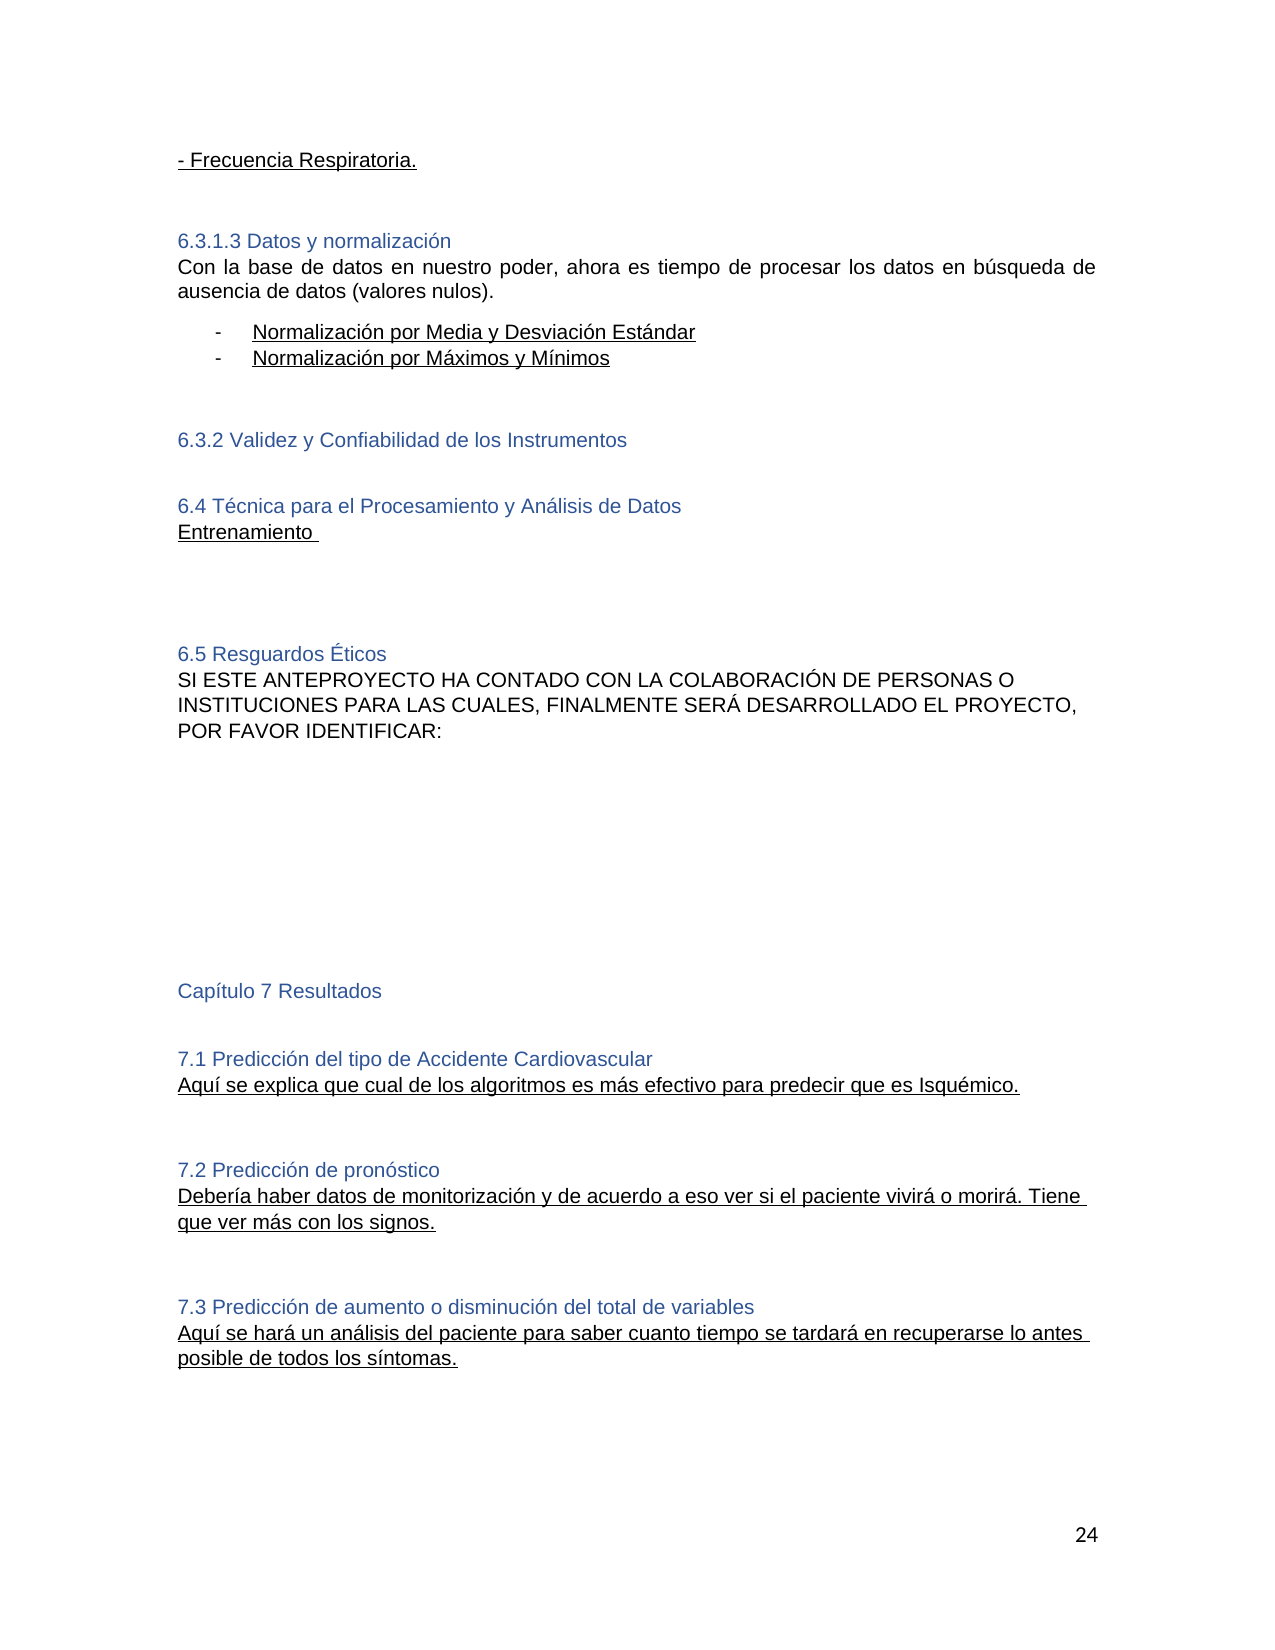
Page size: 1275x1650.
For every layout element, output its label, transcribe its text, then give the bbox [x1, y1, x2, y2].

text Con la base de datos en nuestro poder, ahora es tiempo de procesar los datos en búsqueda de ausencia de datos (valores nulos). [177, 255, 1098, 303]
list Normalización por Media y Desviación Estándar [215, 319, 1098, 345]
subtitle 6.5 Resguardos Éticos [177, 642, 1098, 666]
subtitle 6.3.1.3 Datos y normalización [177, 229, 1098, 253]
text Debería haber datos de monitorización y de acuerdo a eso ver si el paciente vivirá o morirá. Tiene que ver más con los signos. [177, 1184, 1098, 1233]
subtitle 7.3 Predicción de aumento o disminución del total de variables [177, 1294, 1098, 1318]
list Normalización por Máximos y Mínimos [215, 345, 1098, 370]
subtitle Capítulo 7 Resultados [177, 979, 1098, 1003]
text Aquí se explica que cual de los algoritmos es más efectivo para predecir que es Isquémico. [177, 1073, 1098, 1097]
text - Frecuencia Respiratoria. [177, 148, 1098, 172]
text SI ESTE ANTEPROYECTO HA CONTADO CON LA COLABORACIÓN DE PERSONAS O INSTITUCIONES PARA LAS CUALES, FINALMENTE SERÁ DESARROLLADO EL PROYECTO, POR FAVOR IDENTIFICAR: [177, 667, 1098, 743]
subtitle 6.4 Técnica para el Procesamiento y Análisis de Datos [177, 494, 1098, 518]
text Aquí se hará un análisis del paciente para saber cuanto tiempo se tardará en recuperarse lo antes posible de todos los síntomas. [177, 1320, 1098, 1370]
subtitle 7.1 Predicción del tipo de Accidente Cardiovascular [177, 1047, 1098, 1071]
subtitle 6.3.2 Validez y Confiabilidad de los Instrumentos [177, 427, 1098, 451]
text Entrenamiento [177, 520, 1098, 544]
subtitle 7.2 Predicción de pronóstico [177, 1158, 1098, 1182]
